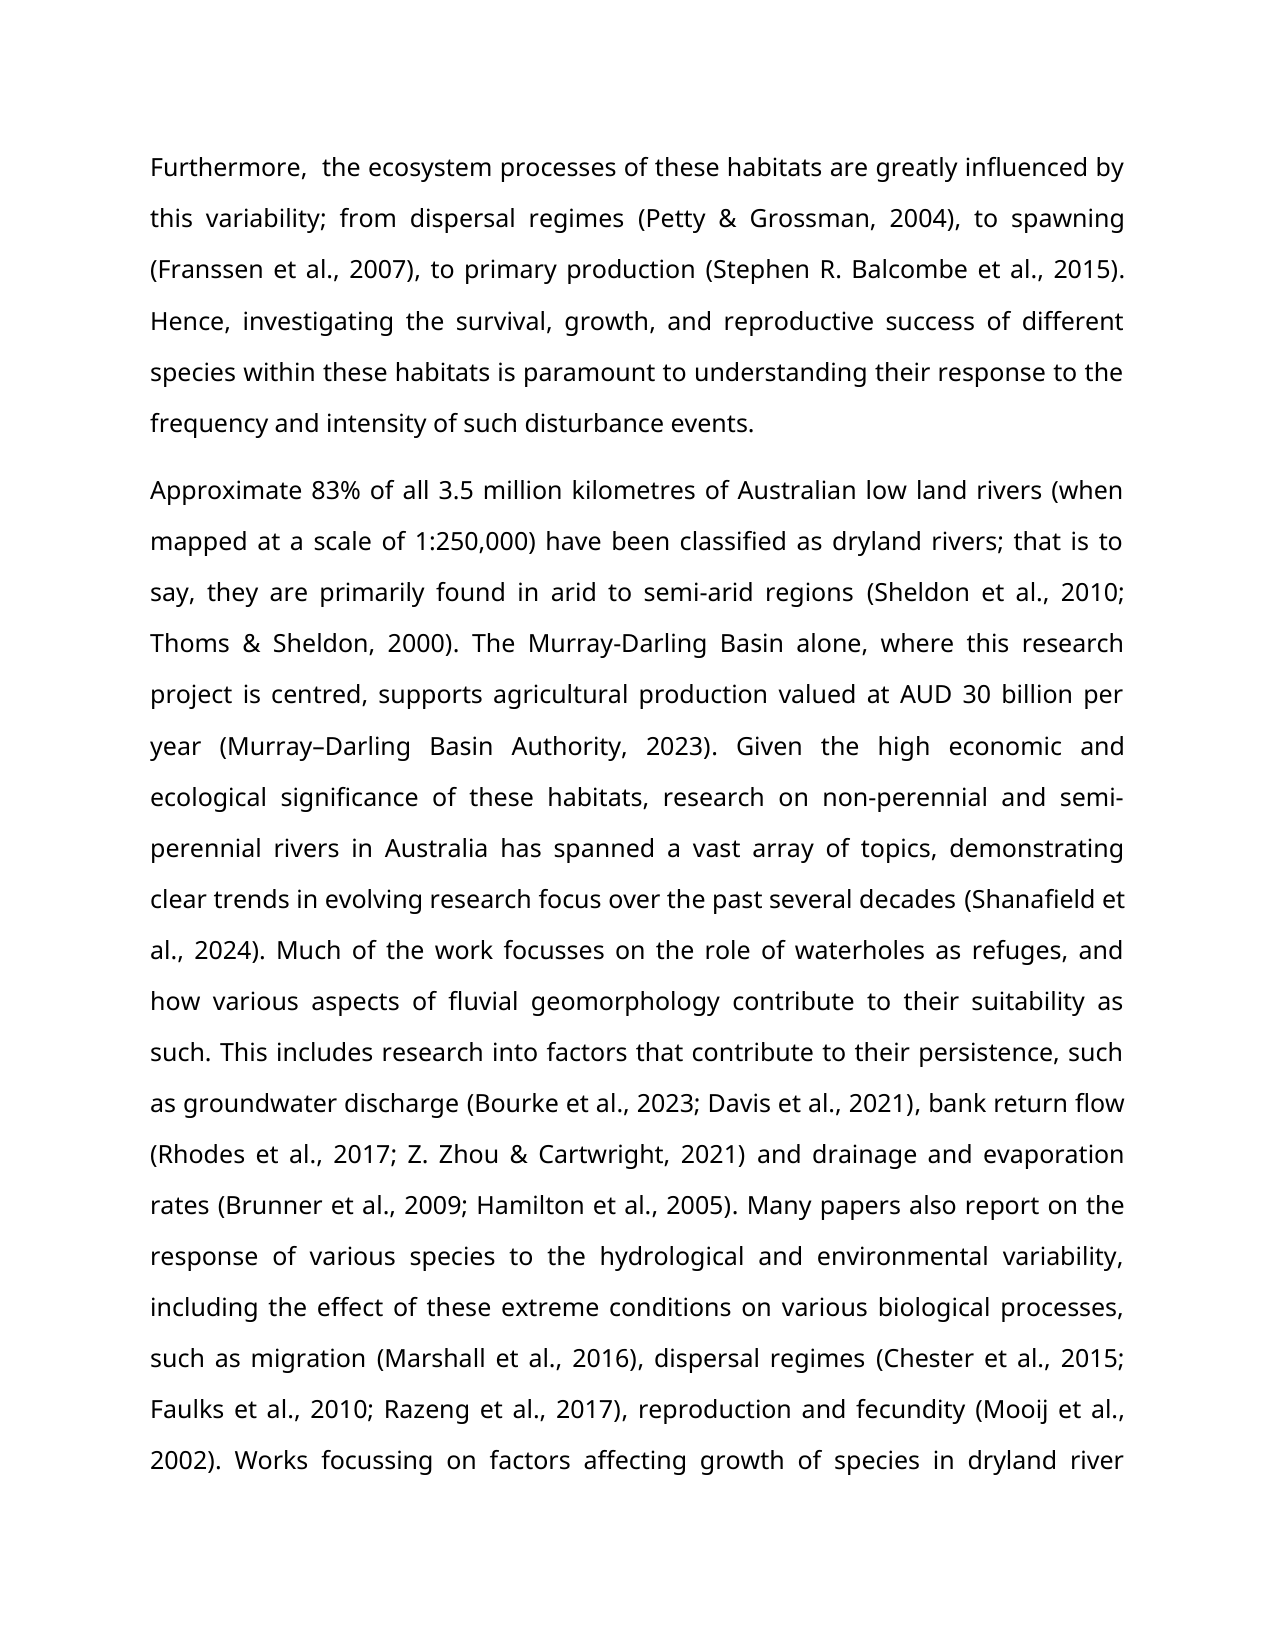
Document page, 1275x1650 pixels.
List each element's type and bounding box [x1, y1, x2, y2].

text [150, 473, 1125, 1477]
text [150, 150, 1125, 439]
